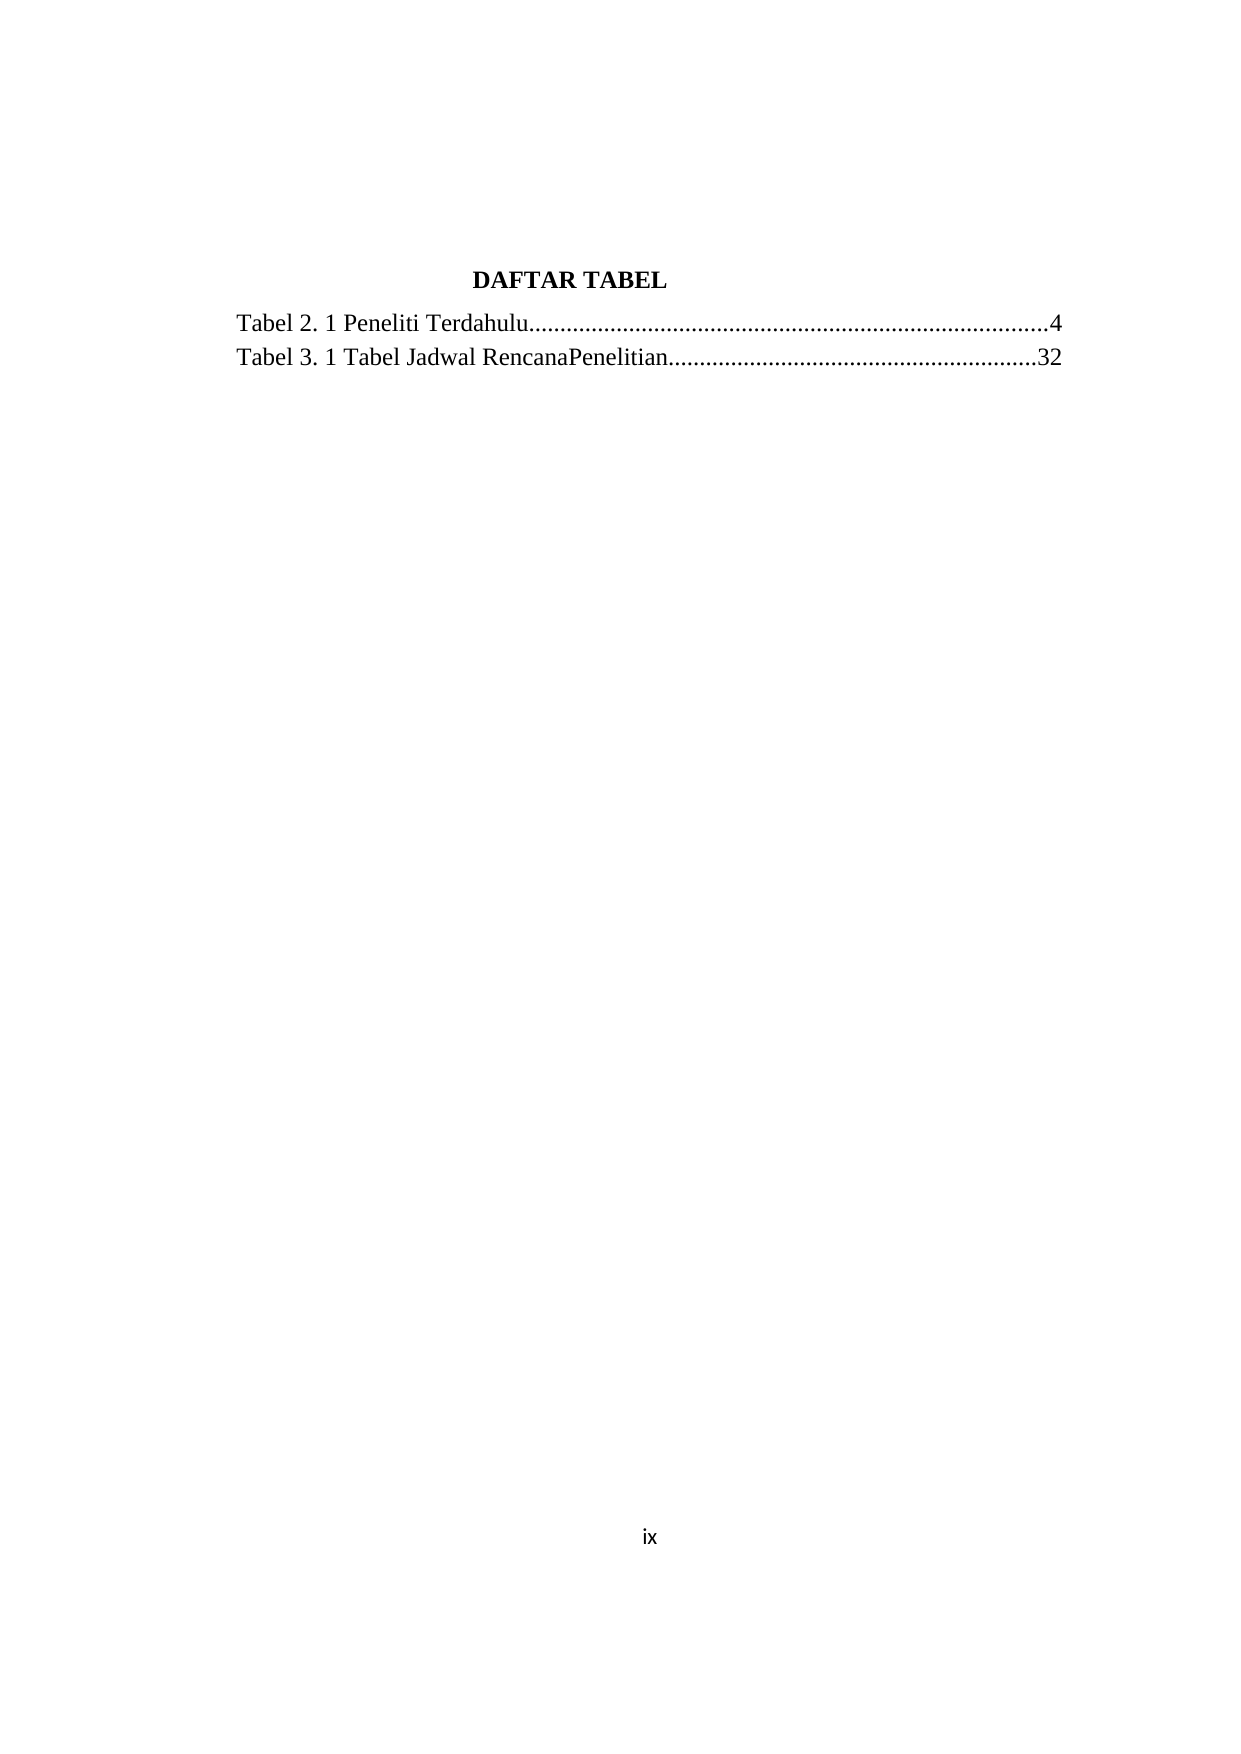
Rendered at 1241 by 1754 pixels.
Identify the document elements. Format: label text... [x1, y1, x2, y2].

text Tabel 3. 1 Tabel Jadwal RencanaPenelitian 32 [236, 342, 1063, 370]
text Tabel 2. 1 Peneliti Terdahulu 4 [236, 308, 1063, 337]
subtitle DAFTAR TABEL [472, 265, 886, 294]
